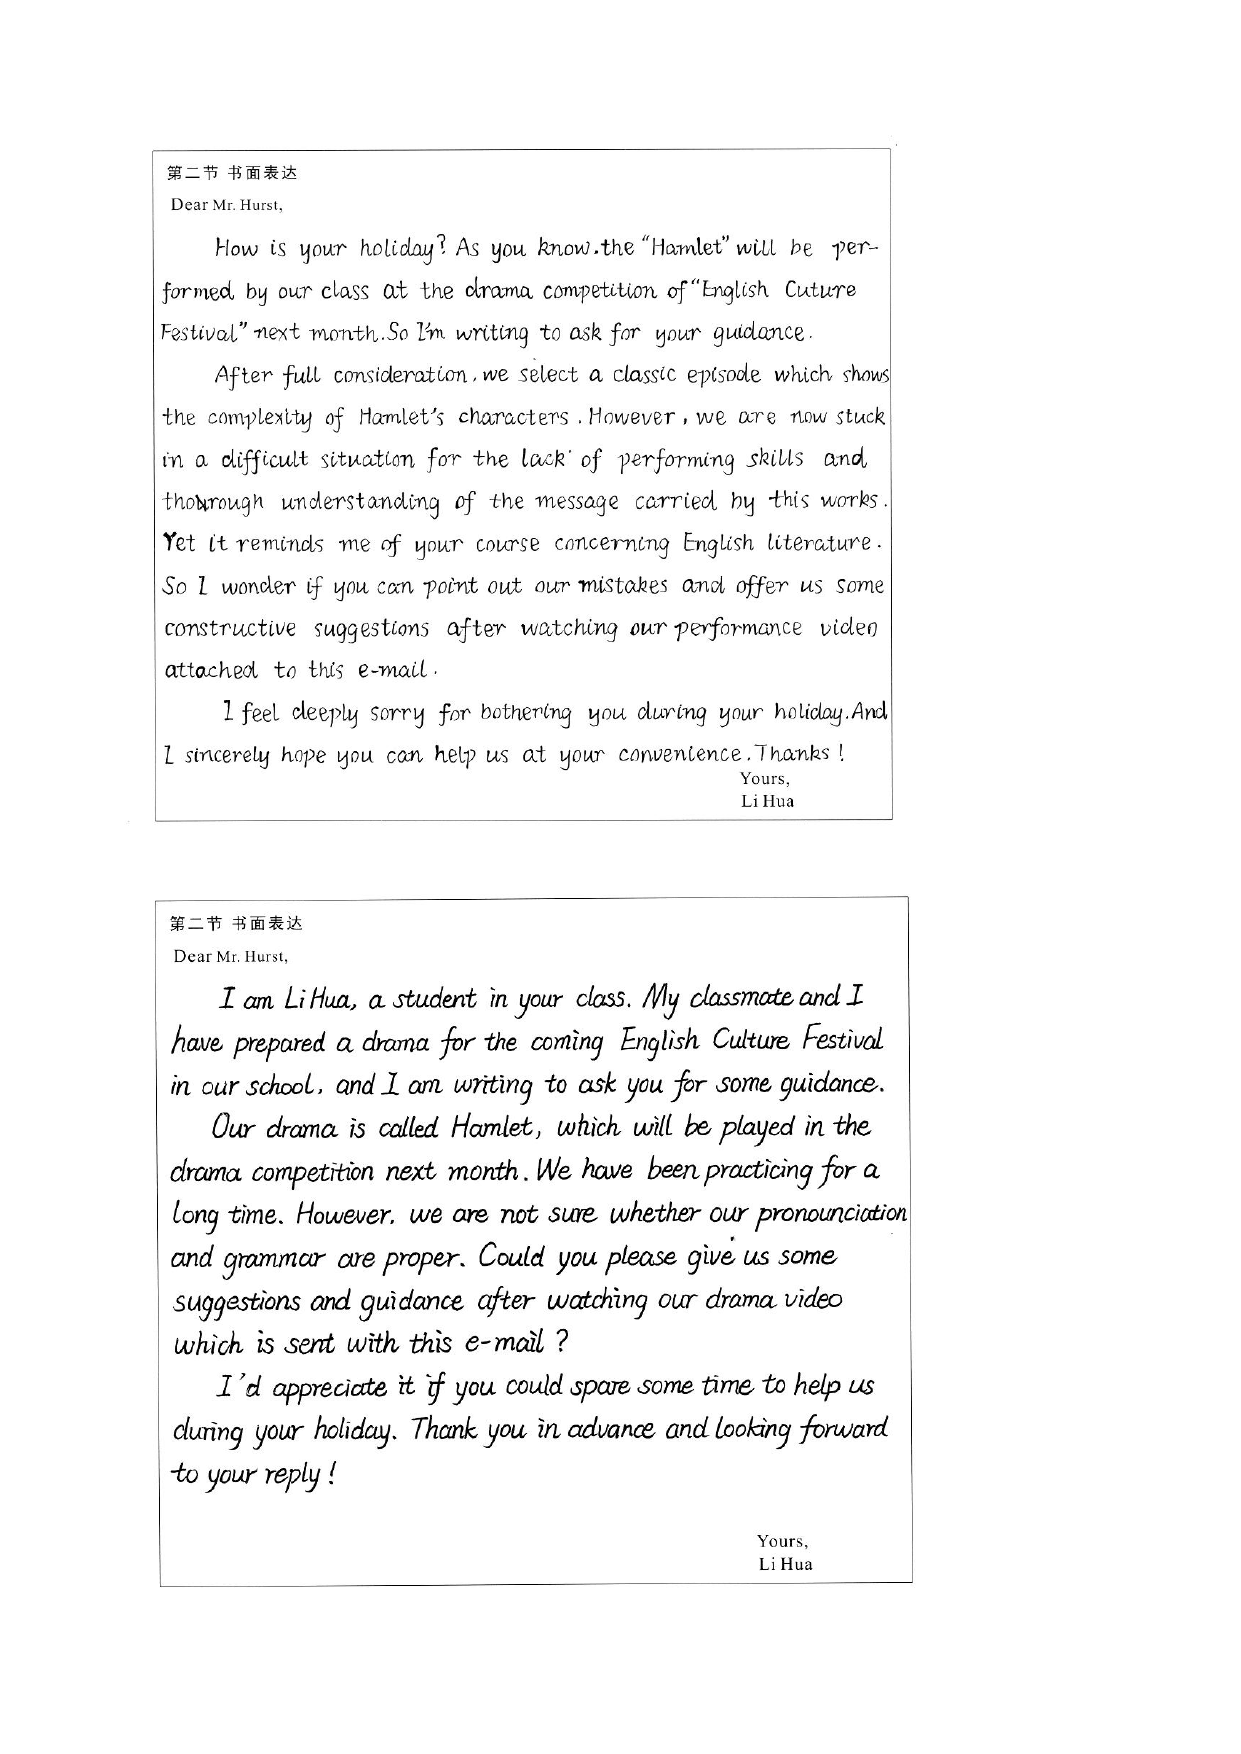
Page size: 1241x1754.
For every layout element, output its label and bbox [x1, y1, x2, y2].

picture [118, 129, 920, 845]
picture [118, 877, 937, 1608]
